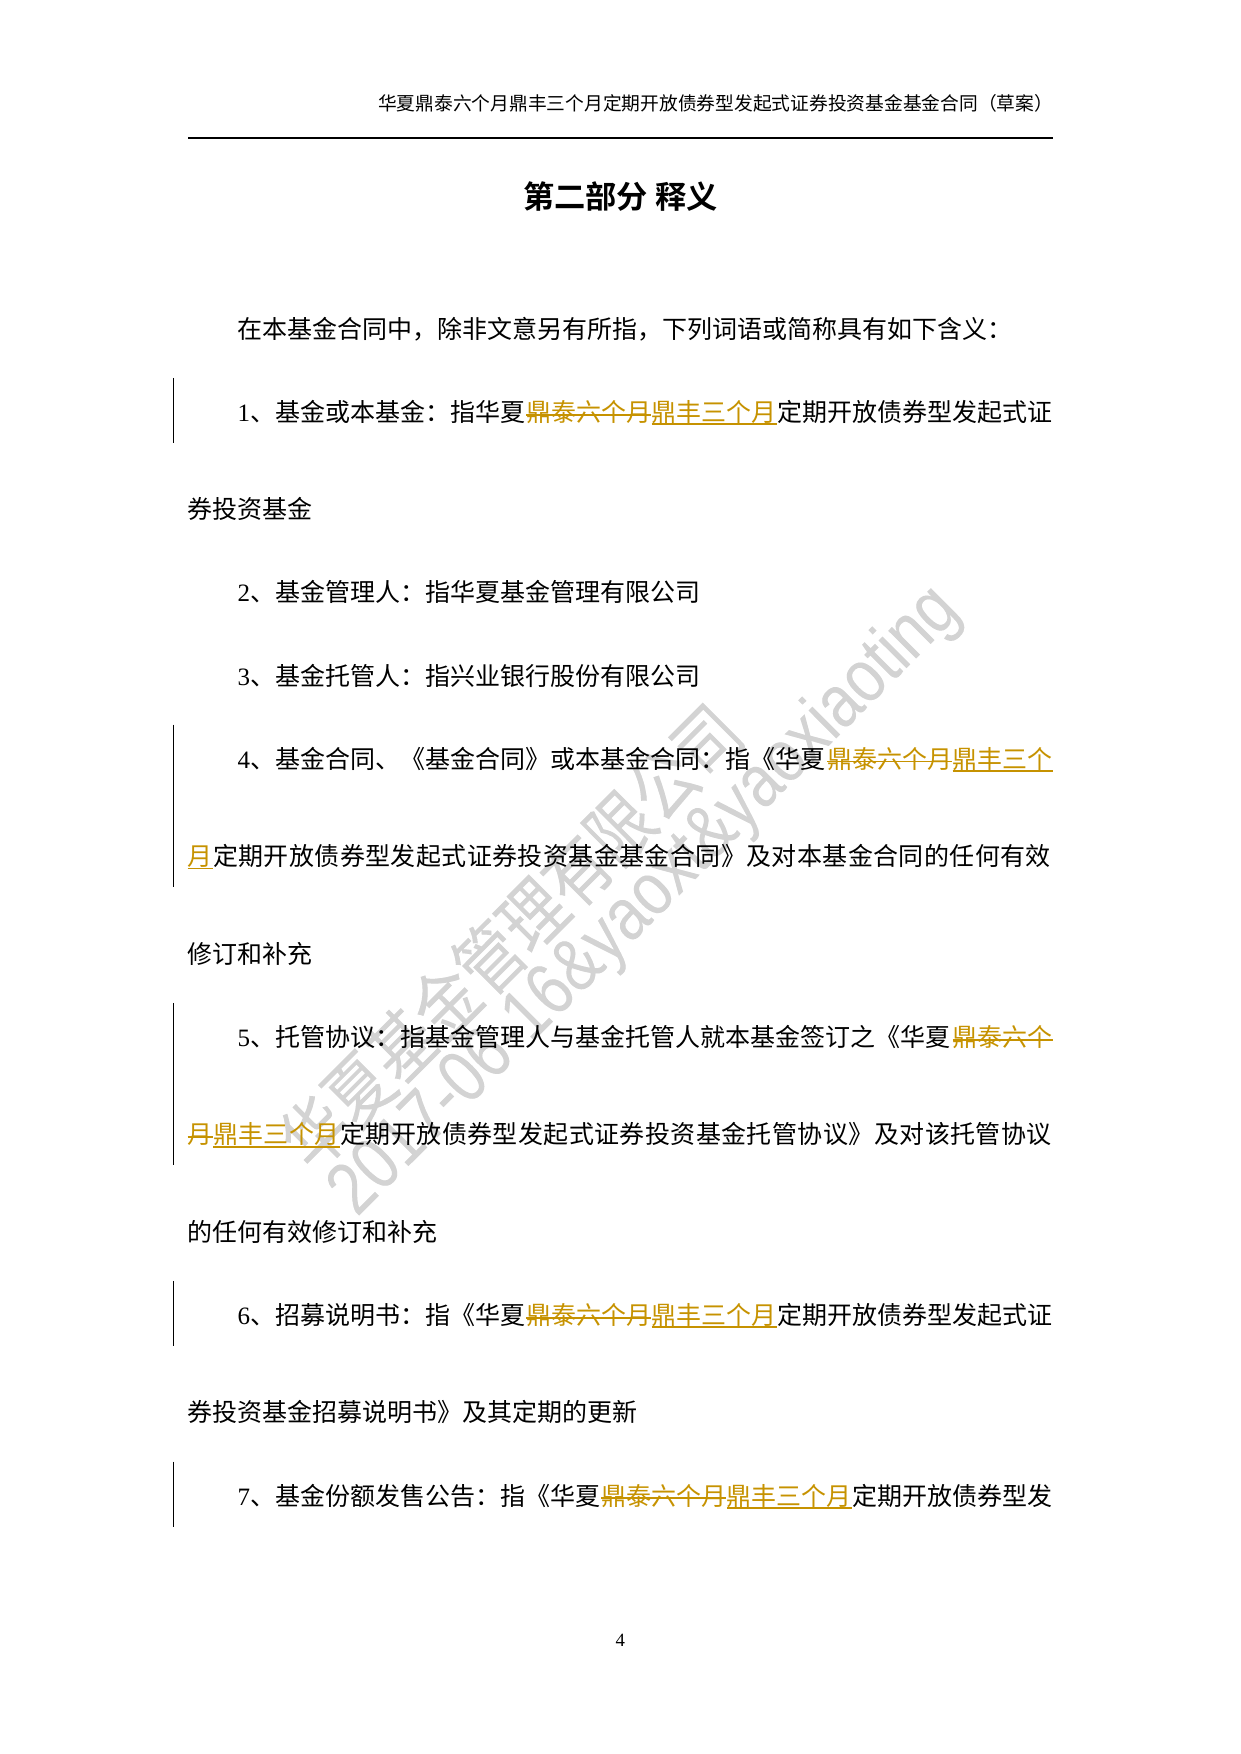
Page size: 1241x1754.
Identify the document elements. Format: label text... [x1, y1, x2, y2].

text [187, 1462, 1053, 1527]
text 5、托管协议：指基金管理人与基金托管人就本基金签订之《华夏定期开放债券型发起式证券投资基金托管协议》及对该托管协议的任何有效修订和补充 [187, 1003, 1053, 1263]
text 2、基金管理人：指华夏基金管理有限公司 [187, 558, 1053, 623]
text 1、基金或本基金：指华夏定期开放债券型发起式证券投资基金 [187, 378, 1053, 540]
text 4、基金合同、《基金合同》或本基金合同：指《华夏定期开放债券型发起式证券投资基金基金合同》及对本基金合同的任何有效修订和补充 [187, 725, 1053, 985]
subtitle 第二部分 释义 [187, 162, 1053, 227]
text 6、招募说明书：指《华夏定期开放债券型发起式证券投资基金招募说明书》及其定期的更新 [187, 1281, 1053, 1443]
text 在本基金合同中，除非文意另有所指，下列词语或简称具有如下含义： [187, 295, 1053, 360]
text 3、基金托管人：指兴业银行股份有限公司 [187, 642, 1053, 707]
